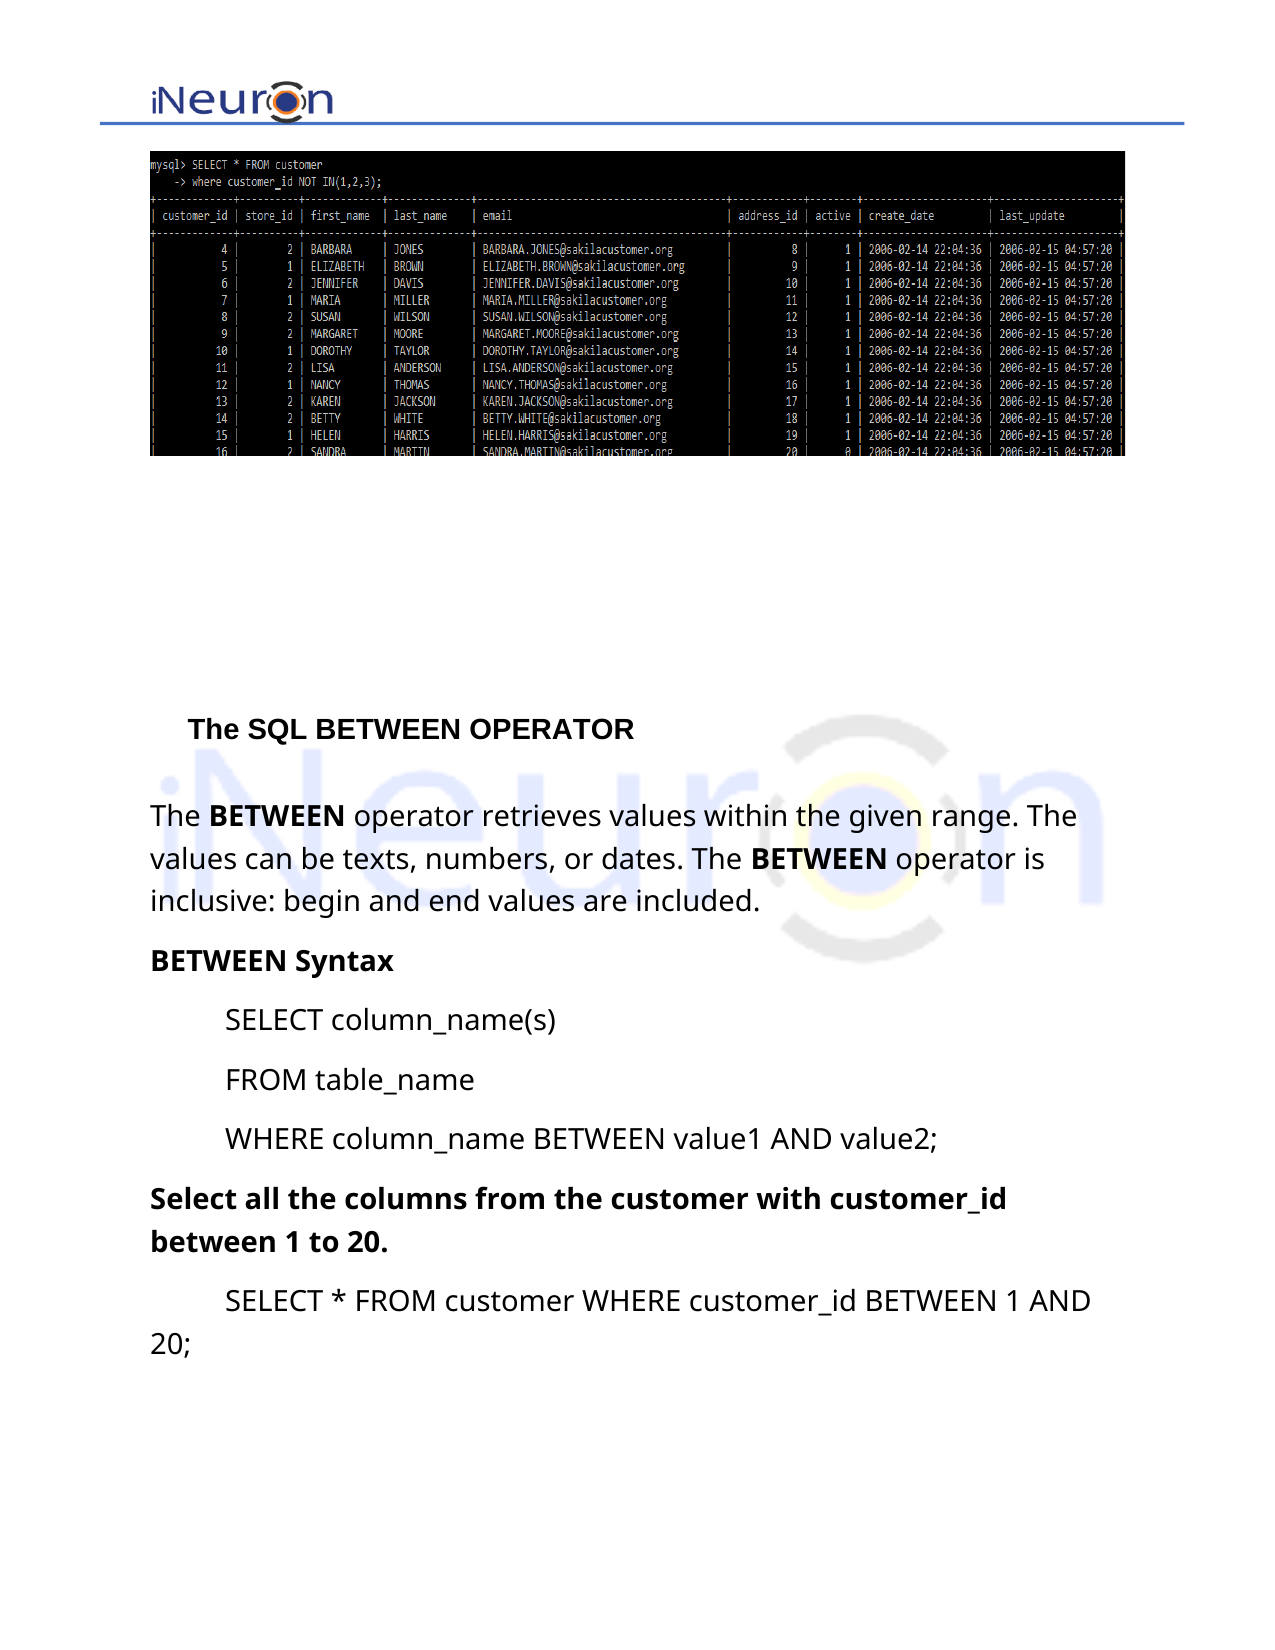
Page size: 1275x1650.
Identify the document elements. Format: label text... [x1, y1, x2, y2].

text BETWEEN Syntax [150, 940, 1125, 980]
text WHERE column_name BETWEEN value1 AND value2; [150, 1119, 1125, 1158]
text Select all the columns from the customer with customer_id between 1 to 20. [150, 1178, 1125, 1261]
text SELECT * FROM customer WHERE customer_id BETWEEN 1 AND 20; [150, 1280, 1125, 1363]
text SELECT column_name(s) [150, 1000, 1125, 1039]
text FROM table_name [150, 1059, 1125, 1099]
picture [150, 151, 1125, 456]
text The BETWEEN operator retrieves values within the given range. The values can be texts, numbers, or dates. The BETWEEN operator is inclusive: begin and end values are included. [150, 795, 1125, 920]
subtitle The SQL BETWEEN OPERATOR [187, 712, 1125, 746]
picture [150, 75, 335, 124]
